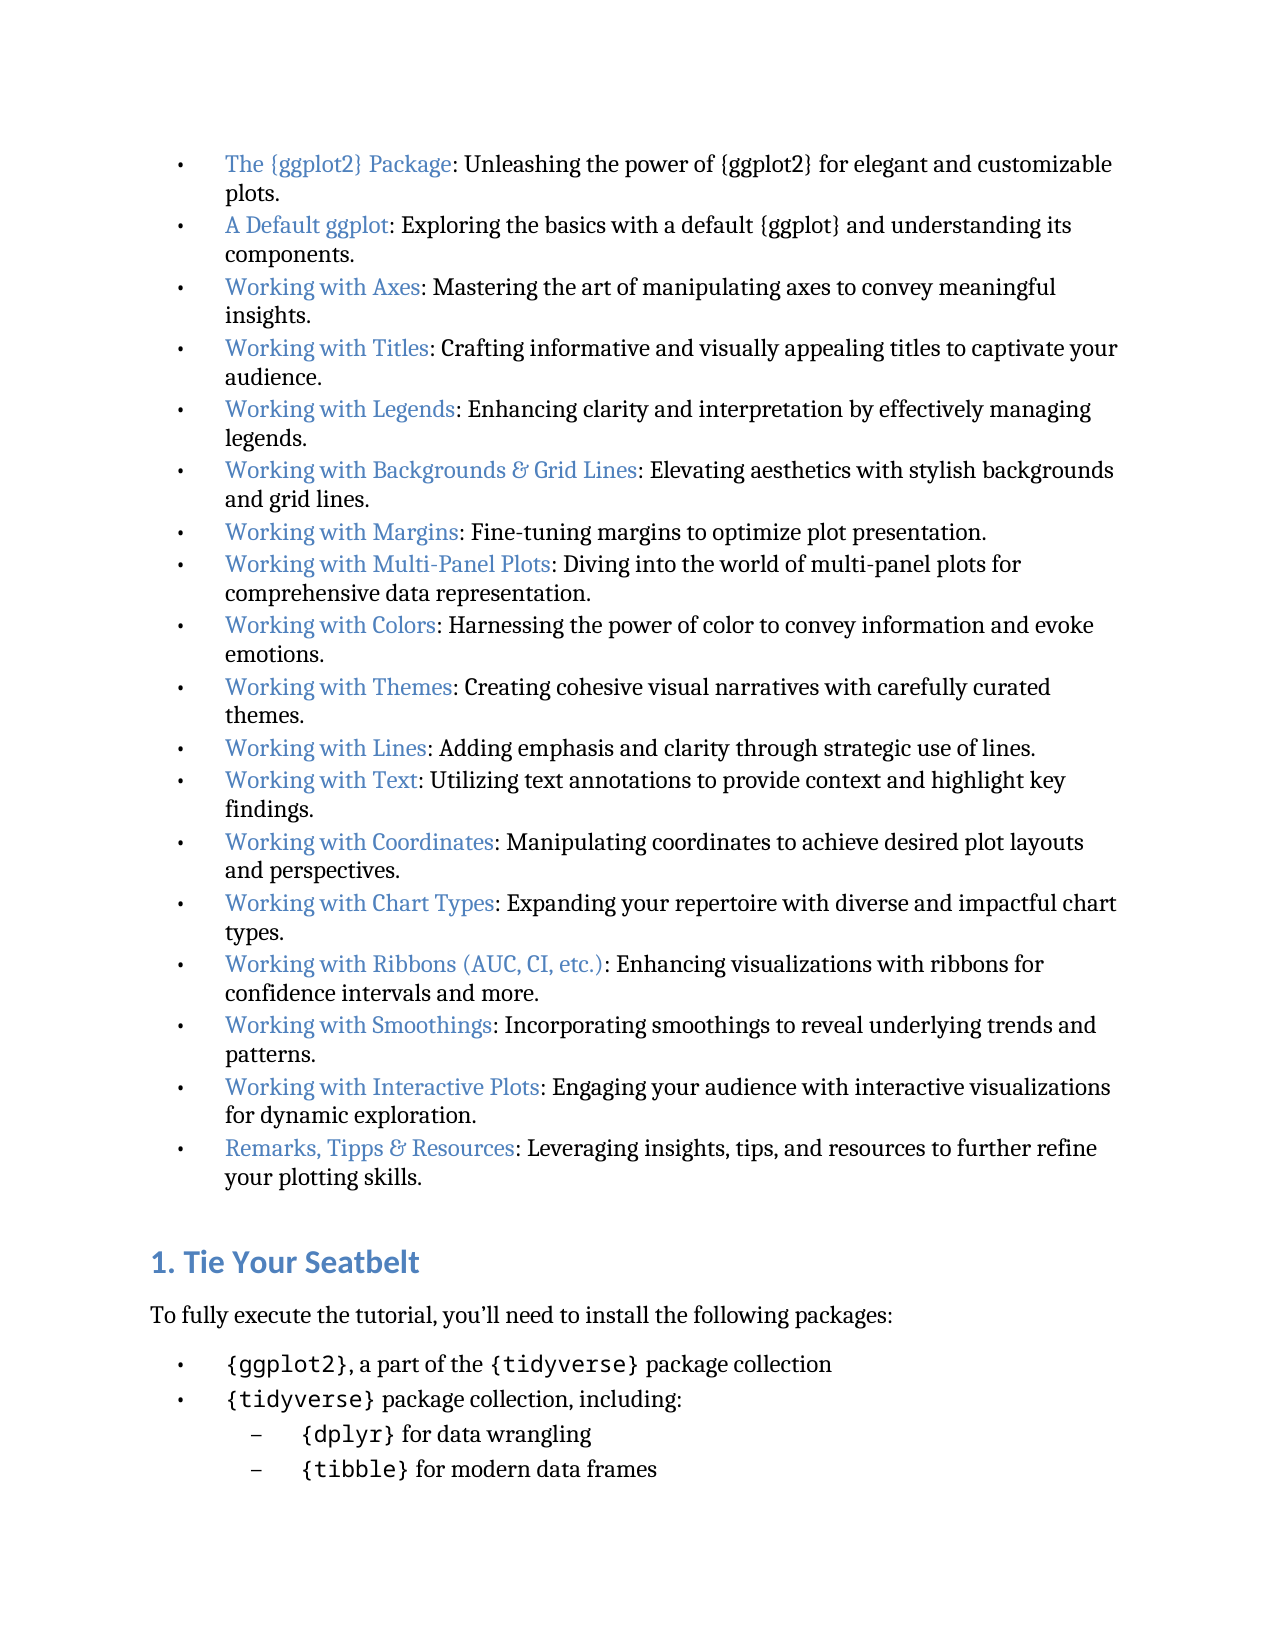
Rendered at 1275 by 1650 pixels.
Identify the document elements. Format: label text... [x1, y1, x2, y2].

list Working with Coordinates: Manipulating coordinates to achieve desired plot layouts and perspectives. [175, 827, 1125, 885]
list A Default ggplot: Exploring the basics with a default {ggplot} and understanding its components. [175, 211, 1125, 269]
list Working with Colors: Harnessing the power of color to convey information and evoke emotions. [175, 611, 1125, 669]
list {tibble} for modern data frames [250, 1453, 1125, 1484]
list Working with Ribbons (AUC, CI, etc.): Enhancing visualizations with ribbons for confidence intervals and more. [175, 950, 1125, 1007]
list Working with Chart Types: Expanding your repertoire with diverse and impactful chart types. [175, 889, 1125, 946]
list Working with Lines: Adding emphasis and clarity through strategic use of lines. [175, 734, 1125, 762]
list Working with Margins: Fine-tuning margins to optimize plot presentation. [175, 517, 1125, 546]
list Working with Text: Utilizing text annotations to provide context and highlight key findings. [175, 766, 1125, 824]
text To fully execute the tutorial, you’ll need to install the following packages: [150, 1301, 1125, 1329]
list {tidyverse} package collection, including: [175, 1383, 1125, 1414]
list {dplyr} for data wrangling [250, 1418, 1125, 1449]
list Working with Legends: Enhancing clarity and interpretation by effectively managing legends. [175, 395, 1125, 452]
list Working with Themes: Creating cohesive visual narratives with carefully curated themes. [175, 672, 1125, 730]
list Working with Backgrounds & Grid Lines: Elevating aesthetics with stylish backgrounds and grid lines. [175, 456, 1125, 514]
list Working with Axes: Mastering the art of manipulating axes to convey meaningful insights. [175, 272, 1125, 330]
list Working with Multi-Panel Plots: Diving into the world of multi-panel plots for comprehensive data representation. [175, 550, 1125, 607]
list Working with Smoothings: Incorporating smoothings to reveal underlying trends and patterns. [175, 1011, 1125, 1069]
list Working with Interactive Plots: Engaging your audience with interactive visualizations for dynamic exploration. [175, 1072, 1125, 1130]
subtitle 1. Tie Your Seatbelt [150, 1241, 1125, 1282]
list Working with Titles: Crafting informative and visually appealing titles to captivate your audience. [175, 334, 1125, 391]
list {ggplot2}, a part of the {tidyverse} package collection [175, 1348, 1125, 1379]
list The {ggplot2} Package: Unleashing the power of {ggplot2} for elegant and customizable plots. [175, 150, 1125, 207]
list Remarks, Tipps & Resources: Leveraging insights, tips, and resources to further refine your plotting skills. [175, 1134, 1125, 1191]
